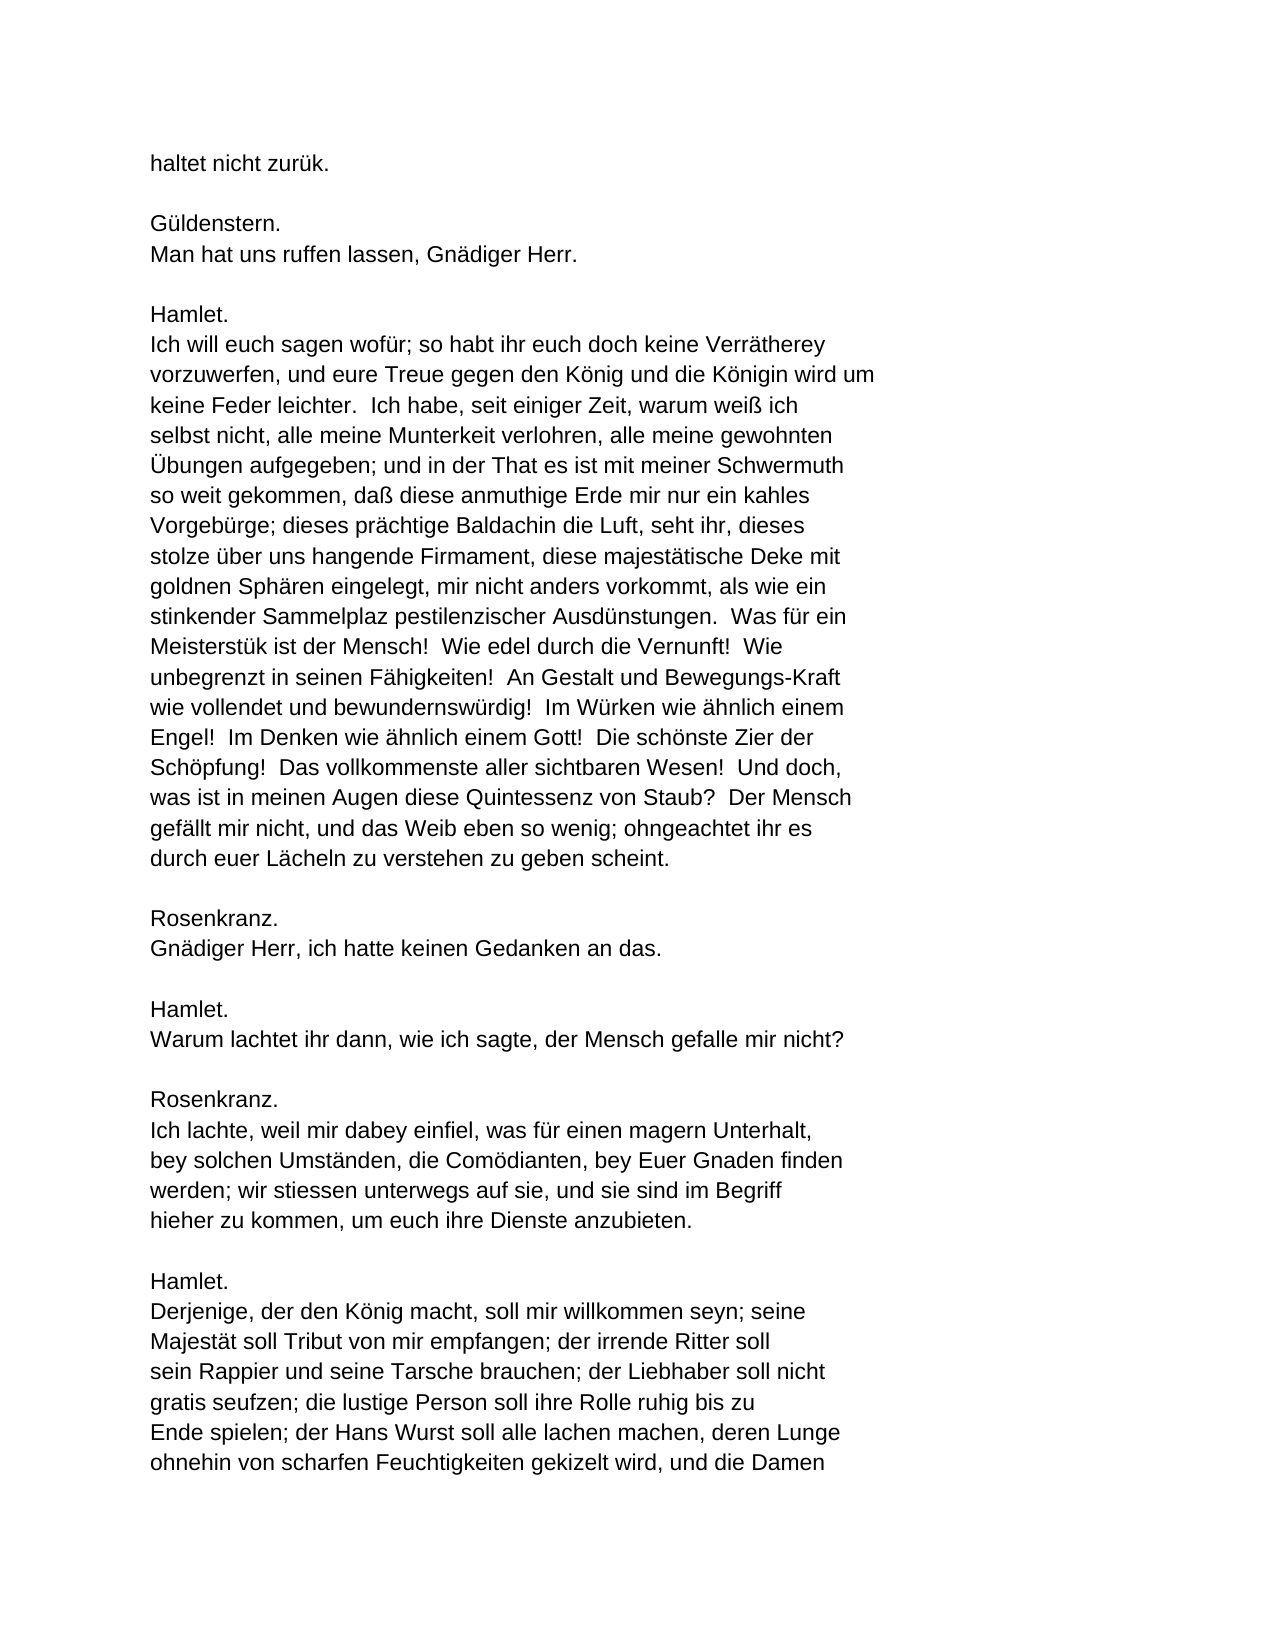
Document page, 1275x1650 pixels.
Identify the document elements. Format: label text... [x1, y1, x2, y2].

text Rosenkranz. [150, 1086, 1125, 1113]
text durch euer Lächeln zu verstehen zu geben scheint. [150, 845, 1125, 871]
text bey solchen Umständen, die Comödianten, bey Euer Gnaden finden [150, 1147, 1125, 1173]
text Gnädiger Herr, ich hatte keinen Gedanken an das. [150, 935, 1125, 962]
text so weit gekommen, daß diese anmuthige Erde mir nur ein kahles [150, 482, 1125, 509]
text Man hat uns ruffen lassen, Gnädiger Herr. [150, 241, 1125, 267]
text selbst nicht, alle meine Munterkeit verlohren, alle meine gewohnten [150, 422, 1125, 448]
text unbegrenzt in seinen Fähigkeiten! An Gestalt und Bewegungs-Kraft [150, 663, 1125, 690]
text sein Rappier und seine Tarsche brauchen; der Liebhaber soll nicht [150, 1358, 1125, 1385]
text Majestät soll Tribut von mir empfangen; der irrende Ritter soll [150, 1328, 1125, 1354]
text Warum lachtet ihr dann, wie ich sagte, der Mensch gefalle mir nicht? [150, 1026, 1125, 1052]
text vorzuwerfen, und eure Treue gegen den König und die Königin wird um [150, 361, 1125, 388]
text stinkender Sammelplaz pestilenzischer Ausdünstungen. Was für ein [150, 603, 1125, 629]
text Hamlet. [150, 996, 1125, 1022]
text gratis seufzen; die lustige Person soll ihre Rolle ruhig bis zu [150, 1388, 1125, 1415]
text Schöpfung! Das vollkommenste aller sichtbaren Wesen! Und doch, [150, 754, 1125, 781]
text Hamlet. [150, 301, 1125, 327]
text haltet nicht zurük. [150, 150, 1125, 176]
text Rosenkranz. [150, 905, 1125, 932]
text was ist in meinen Augen diese Quintessenz von Staub? Der Mensch [150, 784, 1125, 811]
text Hamlet. [150, 1268, 1125, 1294]
text goldnen Sphären eingelegt, mir nicht anders vorkommt, als wie ein [150, 573, 1125, 599]
text stolze über uns hangende Firmament, diese majestätische Deke mit [150, 543, 1125, 569]
text Engel! Im Denken wie ähnlich einem Gott! Die schönste Zier der [150, 724, 1125, 750]
text Güldenstern. [150, 210, 1125, 237]
text ohnehin von scharfen Feuchtigkeiten gekizelt wird, und die Damen [150, 1449, 1125, 1475]
text hieher zu kommen, um euch ihre Dienste anzubieten. [150, 1207, 1125, 1234]
text werden; wir stiessen unterwegs auf sie, und sie sind im Begriff [150, 1177, 1125, 1203]
text Vorgebürge; dieses prächtige Baldachin die Luft, seht ihr, dieses [150, 512, 1125, 539]
text gefällt mir nicht, und das Weib eben so wenig; ohngeachtet ihr es [150, 814, 1125, 841]
text Ich will euch sagen wofür; so habt ihr euch doch keine Verrätherey [150, 331, 1125, 358]
text Derjenige, der den König macht, soll mir willkommen seyn; seine [150, 1298, 1125, 1324]
text Meisterstük ist der Mensch! Wie edel durch die Vernunft! Wie [150, 633, 1125, 660]
text wie vollendet und bewundernswürdig! Im Würken wie ähnlich einem [150, 694, 1125, 720]
text Übungen aufgegeben; und in der That es ist mit meiner Schwermuth [150, 452, 1125, 478]
text keine Feder leichter. Ich habe, seit einiger Zeit, warum weiß ich [150, 392, 1125, 418]
text Ende spielen; der Hans Wurst soll alle lachen machen, deren Lunge [150, 1419, 1125, 1445]
text Ich lachte, weil mir dabey einfiel, was für einen magern Unterhalt, [150, 1117, 1125, 1143]
